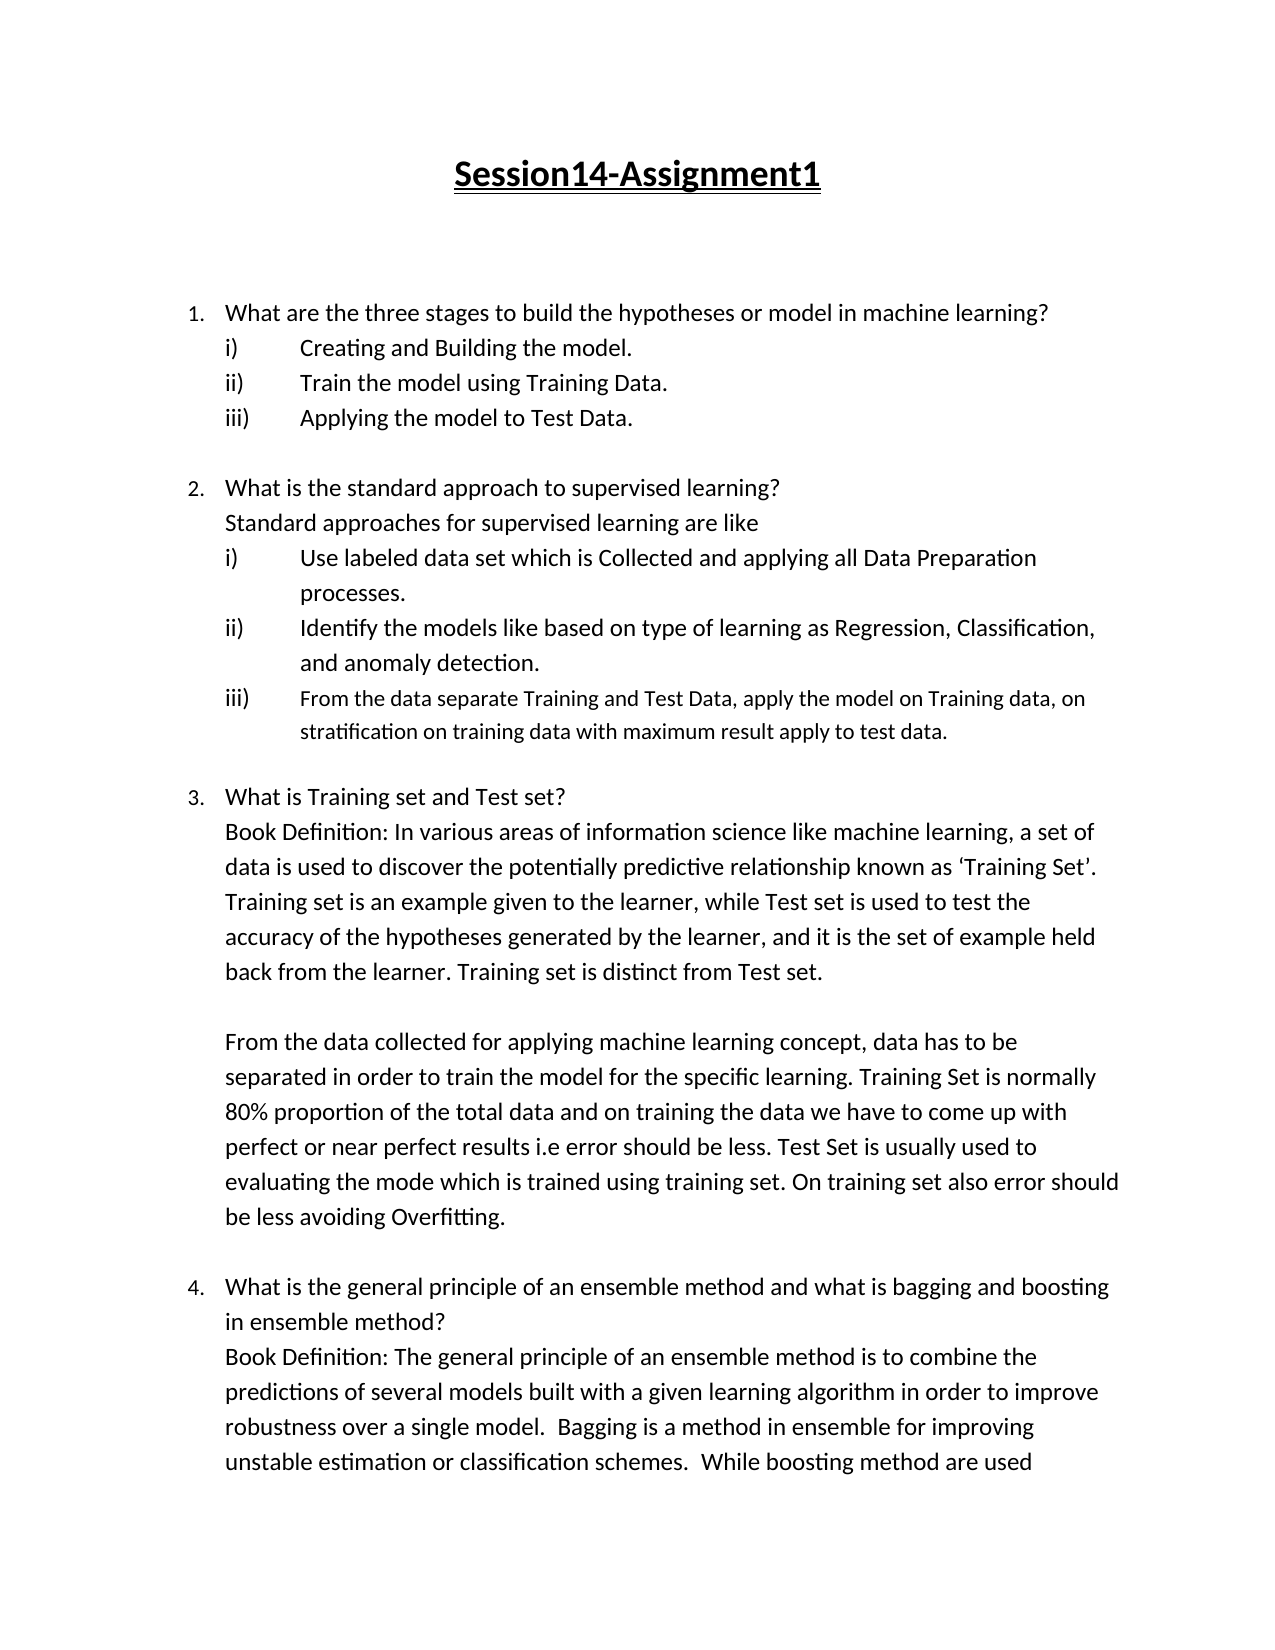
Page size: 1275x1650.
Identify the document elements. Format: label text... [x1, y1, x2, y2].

list What is Training set and Test set? [187, 781, 1125, 812]
list What is the standard approach to supervised learning? [187, 472, 1125, 503]
list Book Definition: In various areas of information science like machine learning, a set of data is used to discover the potentially predictive relationship known as ‘Training Set’. Training set is an example given to the learner, while Test set is used to test the accuracy of the hypotheses generated by the learner, and it is the set of example held back from the learner. Training set is distinct from Test set. [225, 816, 1125, 987]
text Session14-Assignment1 [150, 150, 1125, 196]
list Standard approaches for supervised learning are like [225, 507, 1125, 538]
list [225, 1341, 1125, 1477]
list Identify the models like based on type of learning as Regression, Classification, and anomaly detection. [225, 612, 1125, 678]
list Applying the model to Test Data. [225, 402, 1125, 433]
list Train the model using Training Data. [225, 367, 1125, 398]
list From the data collected for applying machine learning concept, data has to be separated in order to train the model for the specific learning. Training Set is normally 80% proportion of the total data and on training the data we have to come up with perfect or near perfect results i.e error should be less. Test Set is usually used to evaluating the mode which is trained using training set. On training set also error should be less avoiding Overfitting. [225, 1026, 1125, 1232]
list Use labeled data set which is Collected and applying all Data Preparation processes. [225, 542, 1125, 608]
list Creating and Building the model. [225, 332, 1125, 363]
list What is the general principle of an ensemble method and what is bagging and boosting in ensemble method? [187, 1271, 1125, 1337]
list What are the three stages to build the hypotheses or model in machine learning? [187, 297, 1125, 328]
list From the data separate Training and Test Data, apply the model on Training data, on stratification on training data with maximum result apply to test data. [225, 682, 1125, 745]
